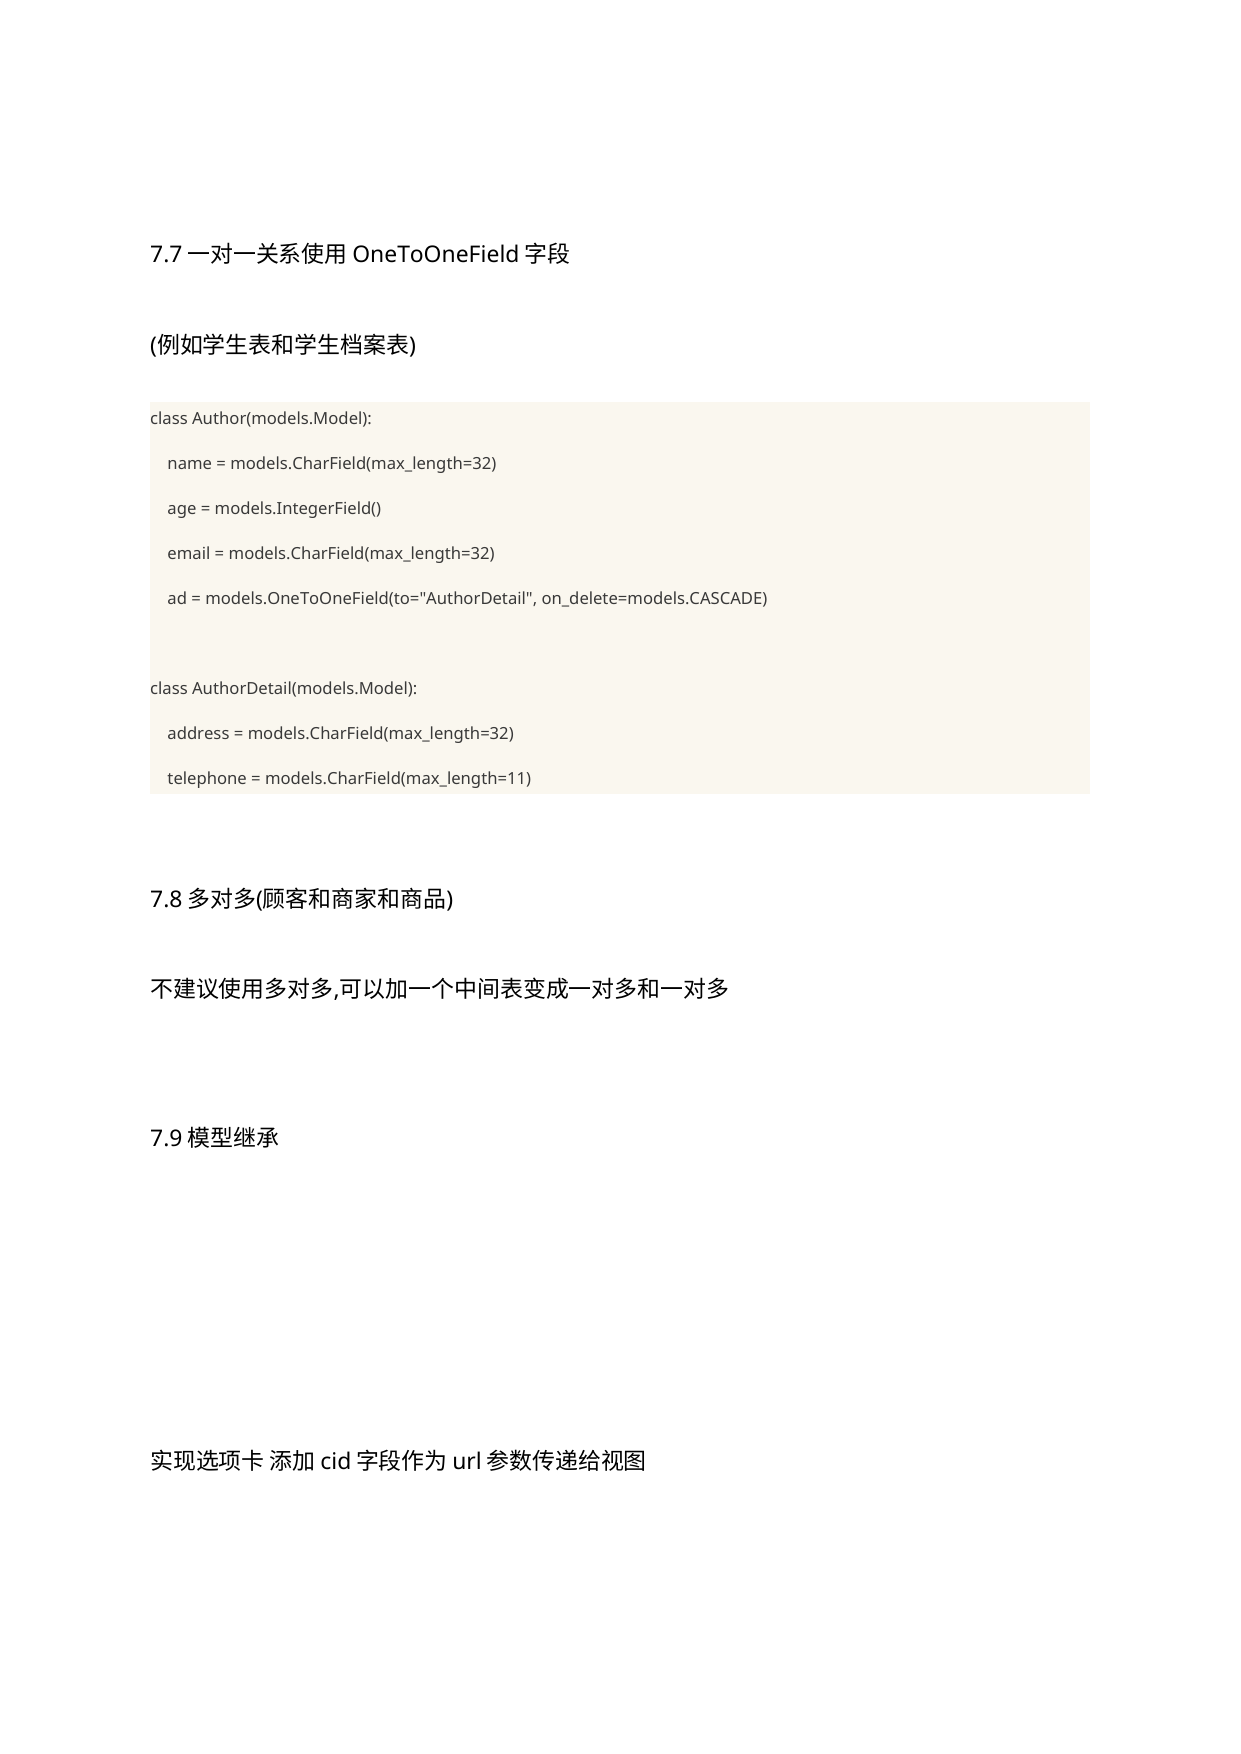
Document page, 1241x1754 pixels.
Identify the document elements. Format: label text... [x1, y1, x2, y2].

text name = models.CharField(max_length=32) [150, 447, 1090, 479]
text class AuthorDetail(models.Model): [150, 672, 1090, 704]
text ad = models.OneToOneField(to="AuthorDetail", on_delete=models.CASCADE) [150, 582, 1090, 614]
text email = models.CharField(max_length=32) [150, 537, 1090, 569]
text 7.8多对多(顾客和商家和商品) [150, 865, 1090, 930]
text 7.7一对一关系使用OneToOneField字段 [150, 220, 1090, 285]
text age = models.IntegerField() [150, 492, 1090, 524]
text address = models.CharField(max_length=32) [150, 717, 1090, 749]
text class Author(models.Model): [150, 402, 1090, 434]
text 实现选项卡 添加cid字段作为url参数传递给视图 [150, 1427, 1090, 1492]
text 7.9模型继承 [150, 1104, 1090, 1169]
text (例如学生表和学生档案表) [150, 311, 1090, 376]
text 不建议使用多对多,可以加一个中间表变成一对多和一对多 [150, 956, 1090, 1021]
text telephone = models.CharField(max_length=11) [150, 762, 1090, 794]
